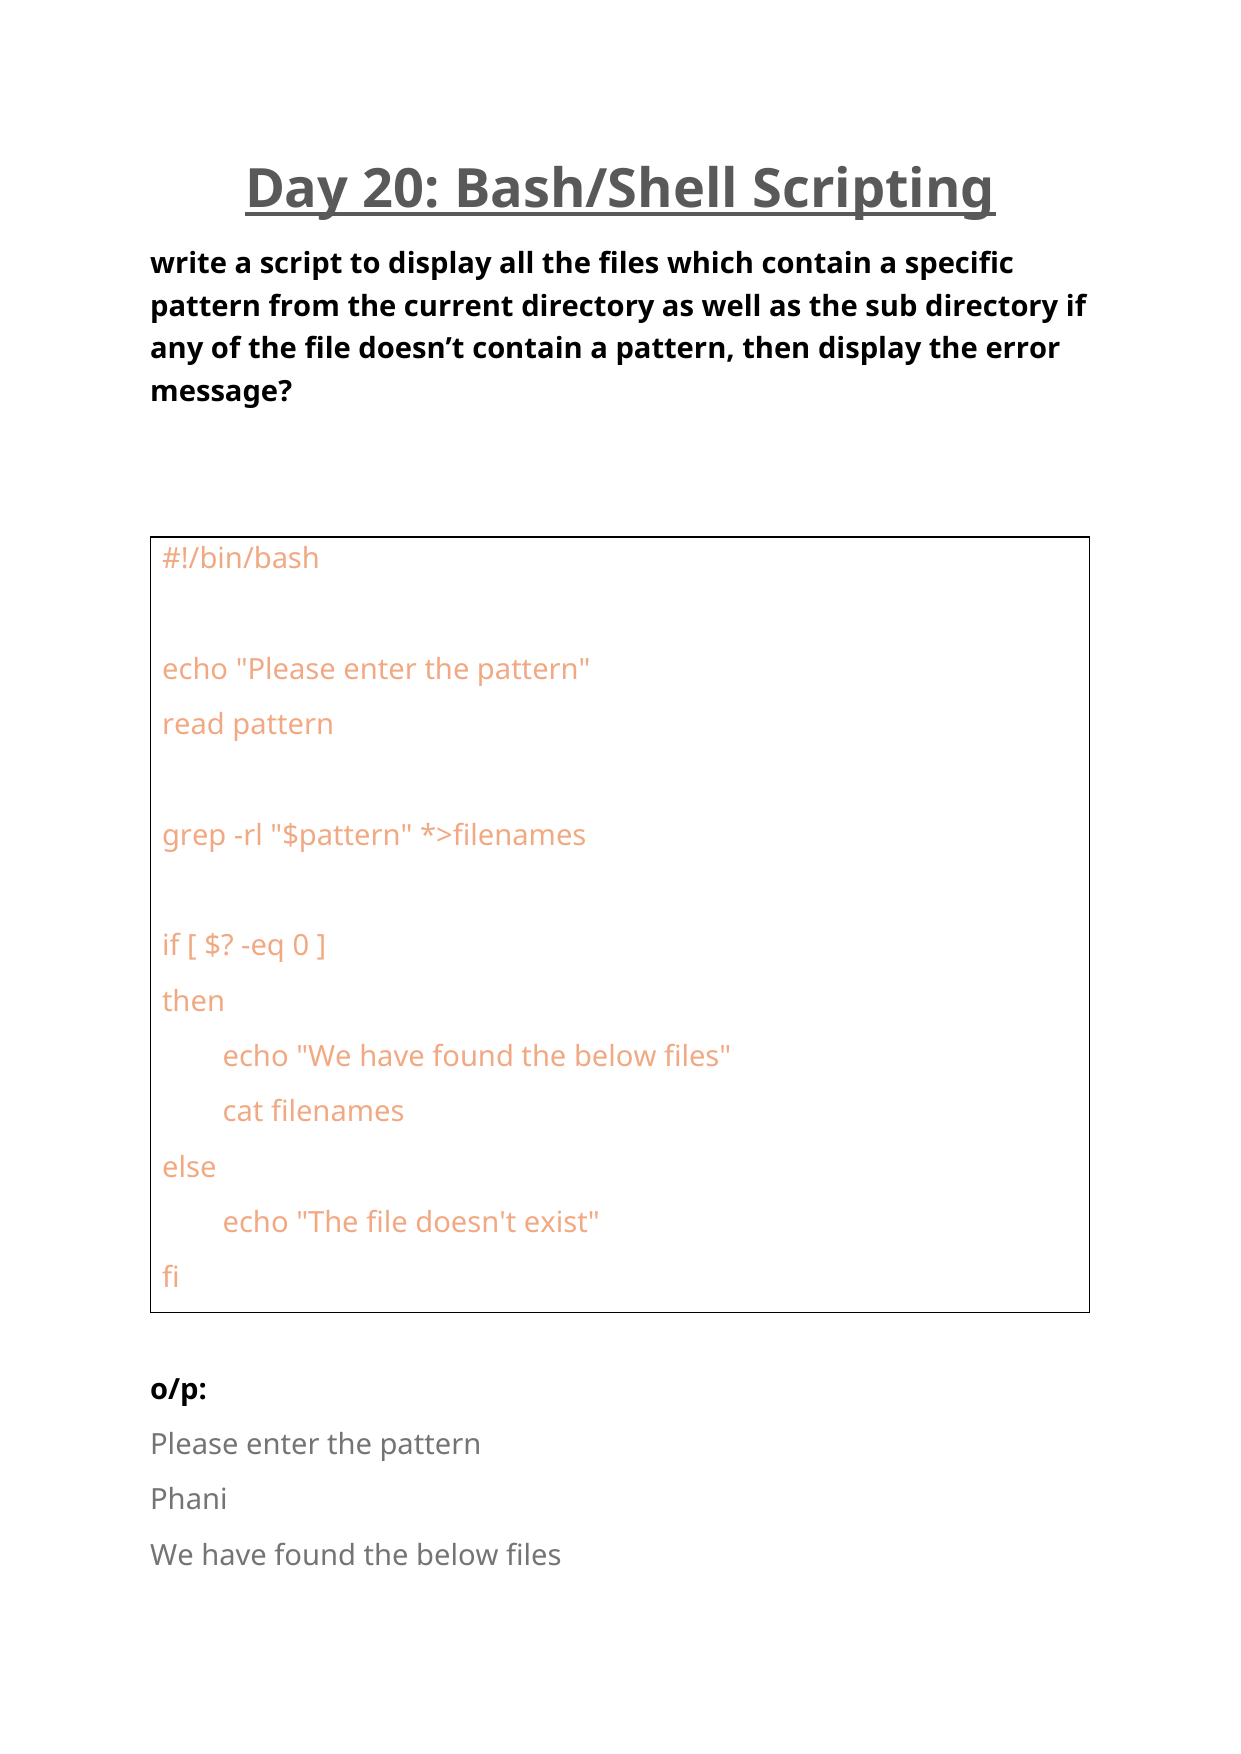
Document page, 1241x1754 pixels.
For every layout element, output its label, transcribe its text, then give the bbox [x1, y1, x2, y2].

text We have found the below files [150, 1534, 1090, 1573]
table_header #!/bin/bash echo "Please enter the pattern" read pattern grep -rl "$pattern" *>filenames if [ $? -eq 0 ] then echo "We have found the below files" cat filenames else echo "The file doesn't exist" fi [151, 538, 1089, 1312]
text Please enter the pattern [150, 1423, 1090, 1463]
text o/p: [150, 1368, 1090, 1408]
text Phani [150, 1478, 1090, 1518]
text write a script to display all the files which contain a specific pattern from the current directory as well as the sub directory if any of the file doesn’t contain a pattern, then display the error message? [150, 242, 1090, 410]
text Day 20: Bash/Shell Scripting [150, 150, 1090, 224]
